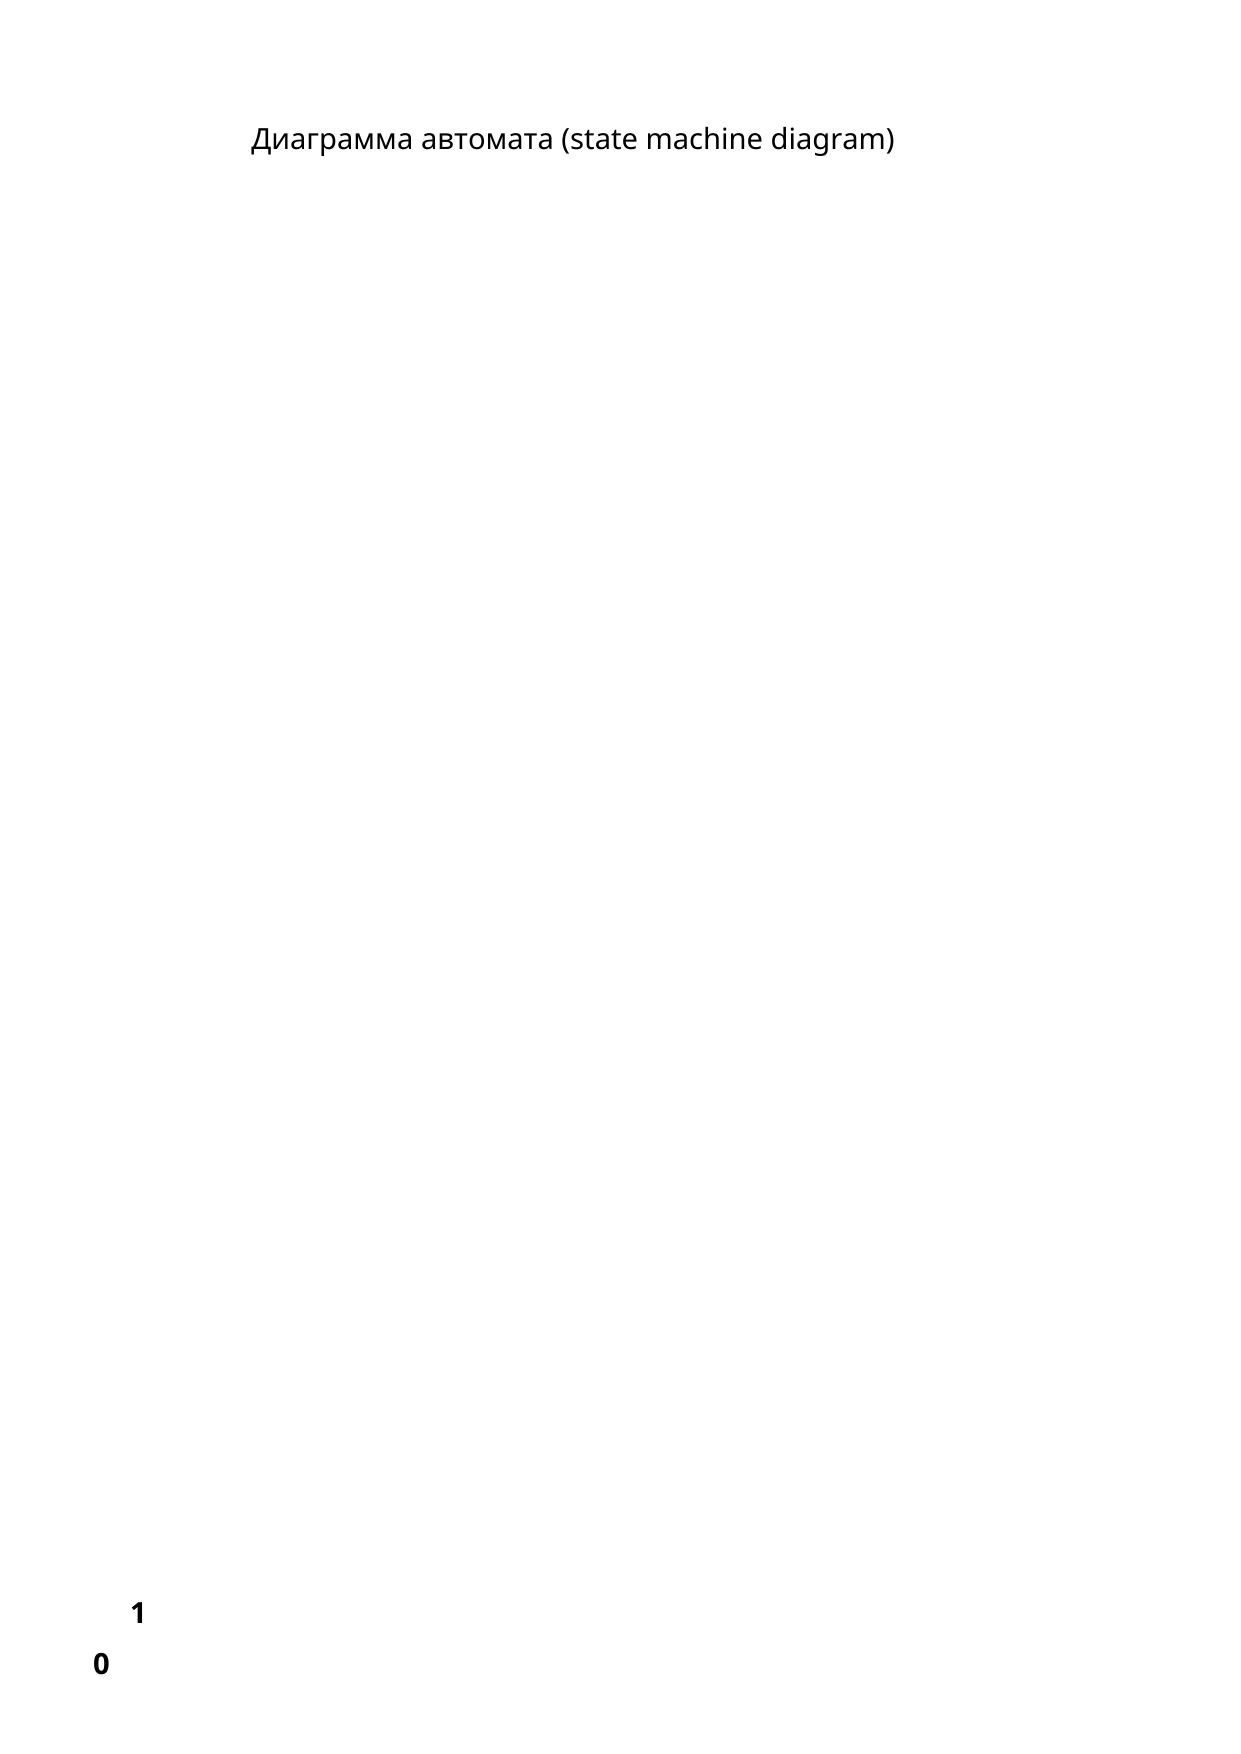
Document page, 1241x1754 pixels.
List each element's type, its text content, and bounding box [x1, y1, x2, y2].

text Диаграмма автомата (state machine diagram) [177, 118, 1162, 158]
